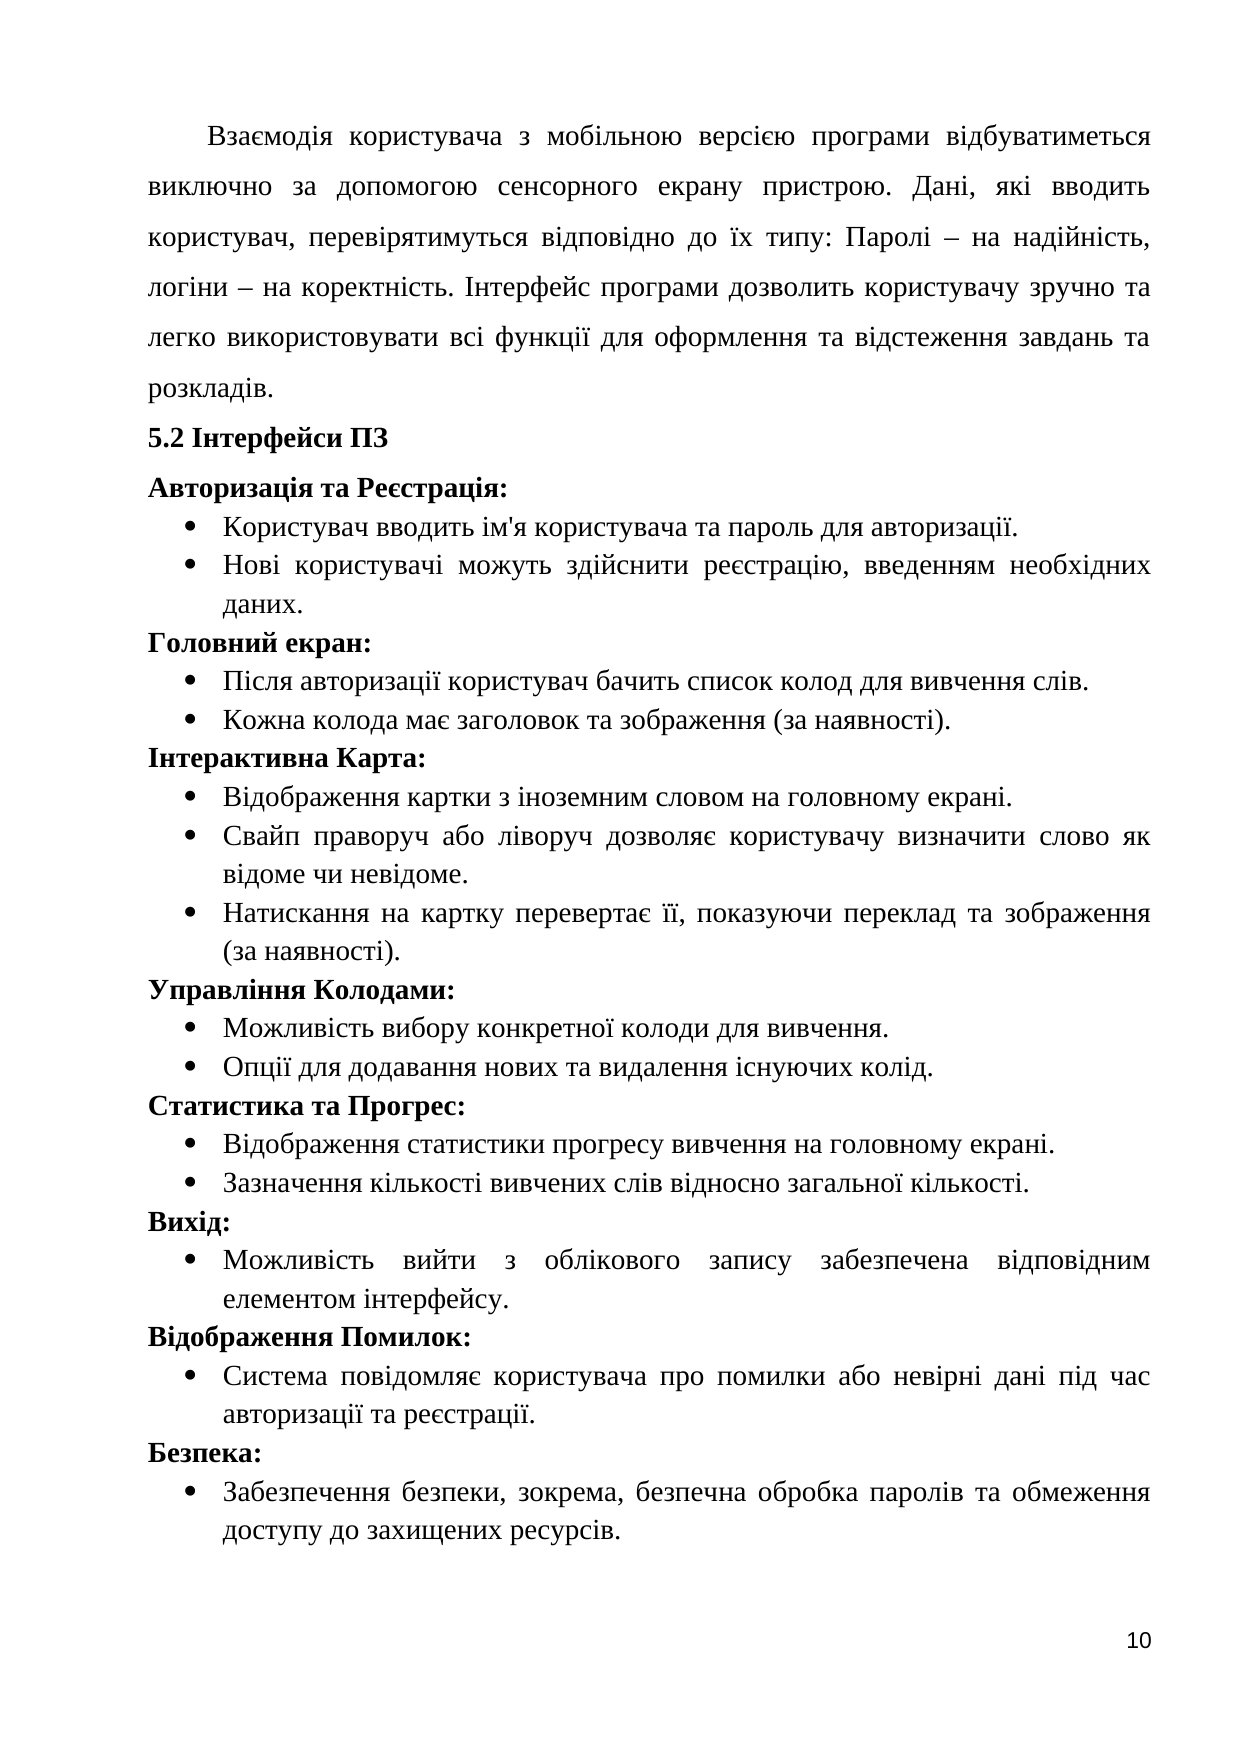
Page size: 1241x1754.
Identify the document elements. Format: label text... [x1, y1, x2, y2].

list Користувач вводить ім'я користувача та пароль для авторизації. [185, 509, 1152, 542]
list Забезпечення безпеки, зокрема, безпечна обробка паролів та обмеження доступу до захищених ресурсів. [185, 1474, 1152, 1546]
text Головний екран: [148, 625, 1152, 658]
list Можливість вийти з облікового запису забезпечена відповідним елементом інтерфейсу. [185, 1242, 1152, 1314]
list Відображення картки з іноземним словом на головному екрані. [185, 779, 1152, 813]
list Кожна колода має заголовок та зображення (за наявності). [185, 702, 1152, 736]
text Статистика та Прогрес: [148, 1088, 1152, 1121]
list Зазначення кількості вивчених слів відносно загальної кількості. [185, 1165, 1152, 1199]
text Інтерактивна Карта: [148, 741, 1152, 774]
list Свайп праворуч або ліворуч дозволяє користувачу визначити слово як відоме чи невідоме. [185, 818, 1152, 890]
text Взаємодія користувача з мобільною версією програми відбуватиметься виключно за допомогою сенсорного екрану пристрою. Дані, які вводить користувач, перевірятимуться відповідно до їх типу: Паролі – на надійність, логіни – на коректність. Інтерфейс програми дозволить користувачу зручно та легко використовувати всі функції для оформлення та відстеження завдань та розкладів. [148, 118, 1152, 403]
text Управління Колодами: [148, 972, 1152, 1006]
text Вихід: [148, 1204, 1152, 1237]
text 5.2 Інтерфейси ПЗ [148, 420, 1152, 453]
list Система повідомляє користувача про помилки або невірні дані під час авторизації та реєстрації. [185, 1358, 1152, 1430]
text Безпека: [148, 1435, 1152, 1469]
list Нові користувачі можуть здійснити реєстрацію, введенням необхідних даних. [185, 547, 1152, 620]
list Натискання на картку перевертає її, показуючи переклад та зображення (за наявності). [185, 895, 1152, 967]
text Авторизація та Реєстрація: [148, 470, 1152, 504]
text Відображення Помилок: [148, 1319, 1152, 1353]
list Опції для додавання нових та видалення існуючих колід. [185, 1049, 1152, 1083]
list Відображення статистики прогресу вивчення на головному екрані. [185, 1126, 1152, 1160]
list Можливість вибору конкретної колоди для вивчення. [185, 1011, 1152, 1044]
list Після авторизації користувач бачить список колод для вивчення слів. [185, 663, 1152, 697]
